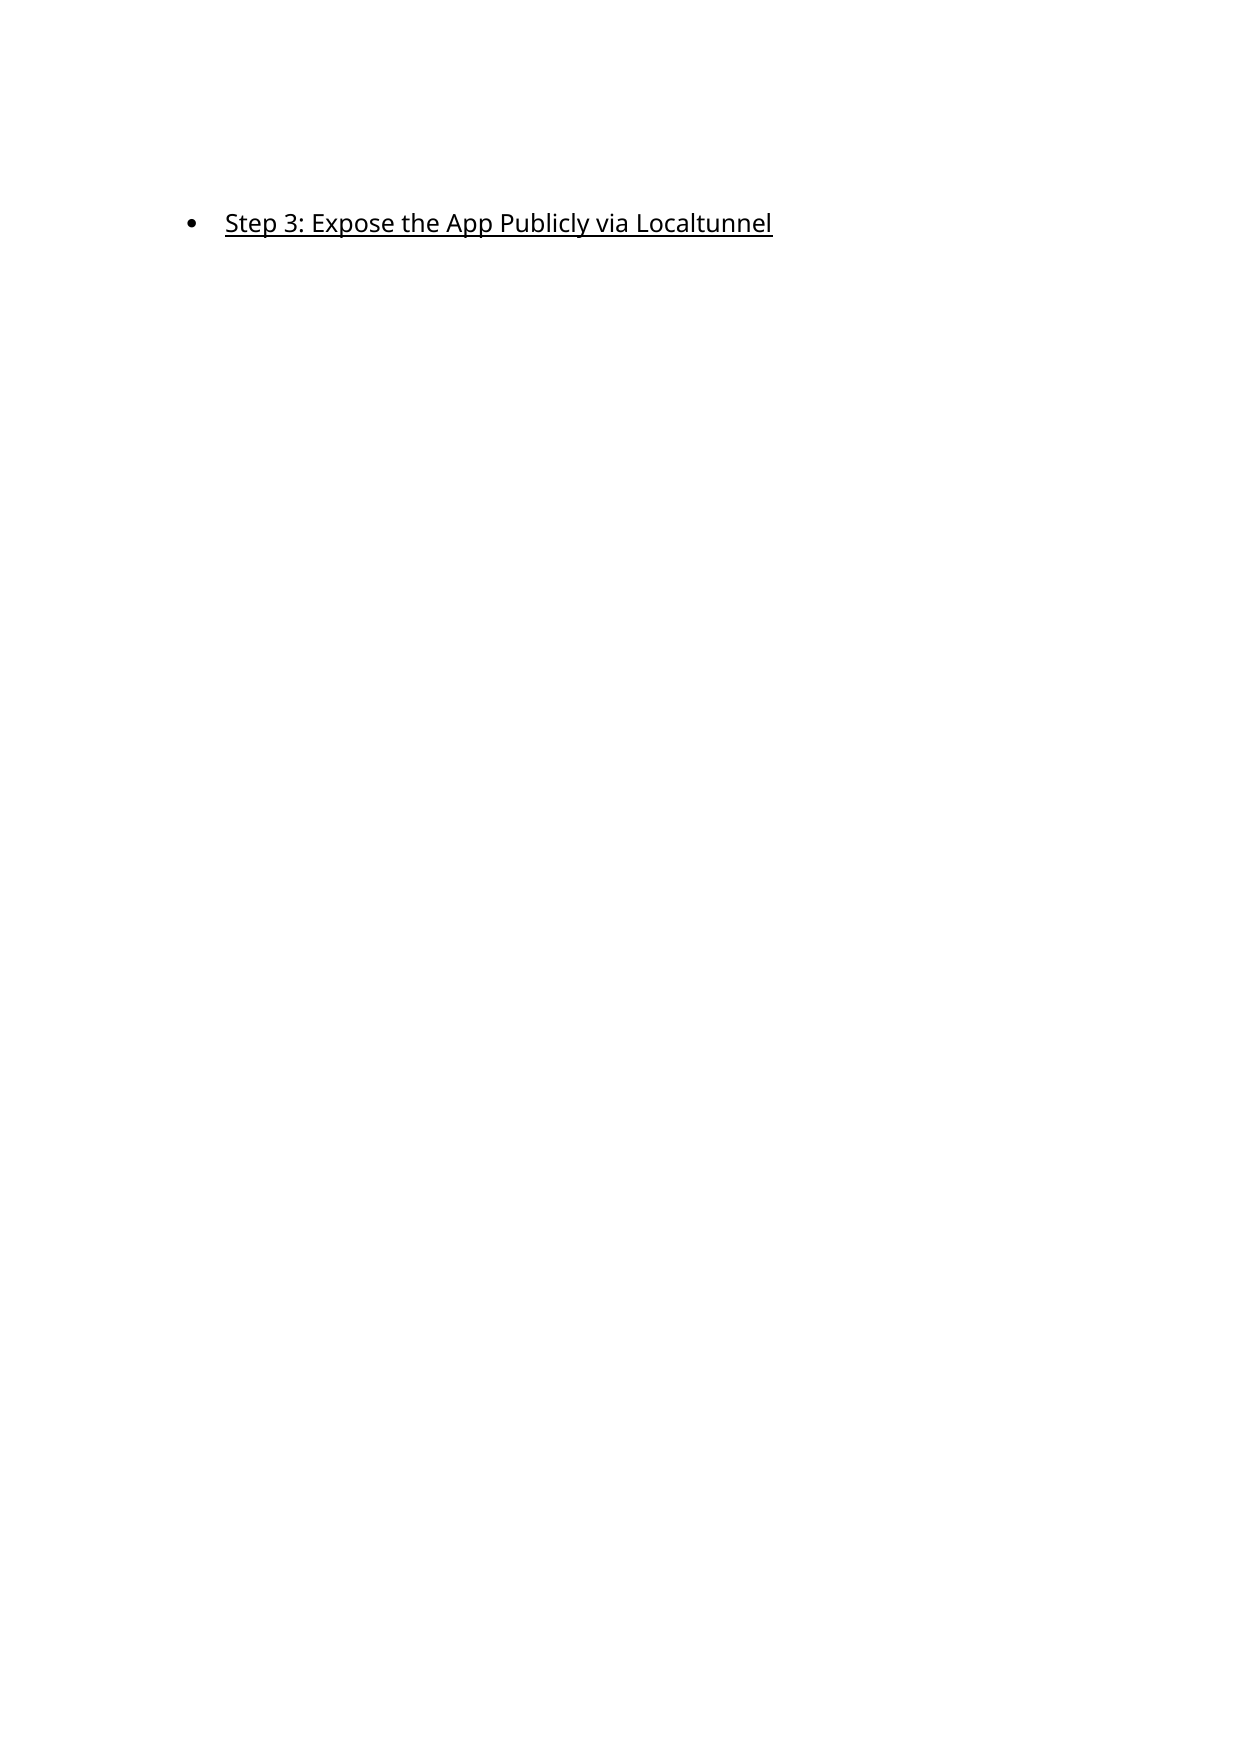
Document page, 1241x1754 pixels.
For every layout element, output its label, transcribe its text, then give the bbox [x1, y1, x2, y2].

list Step 3: Expose the App Publicly via Localtunnel [187, 206, 1090, 240]
